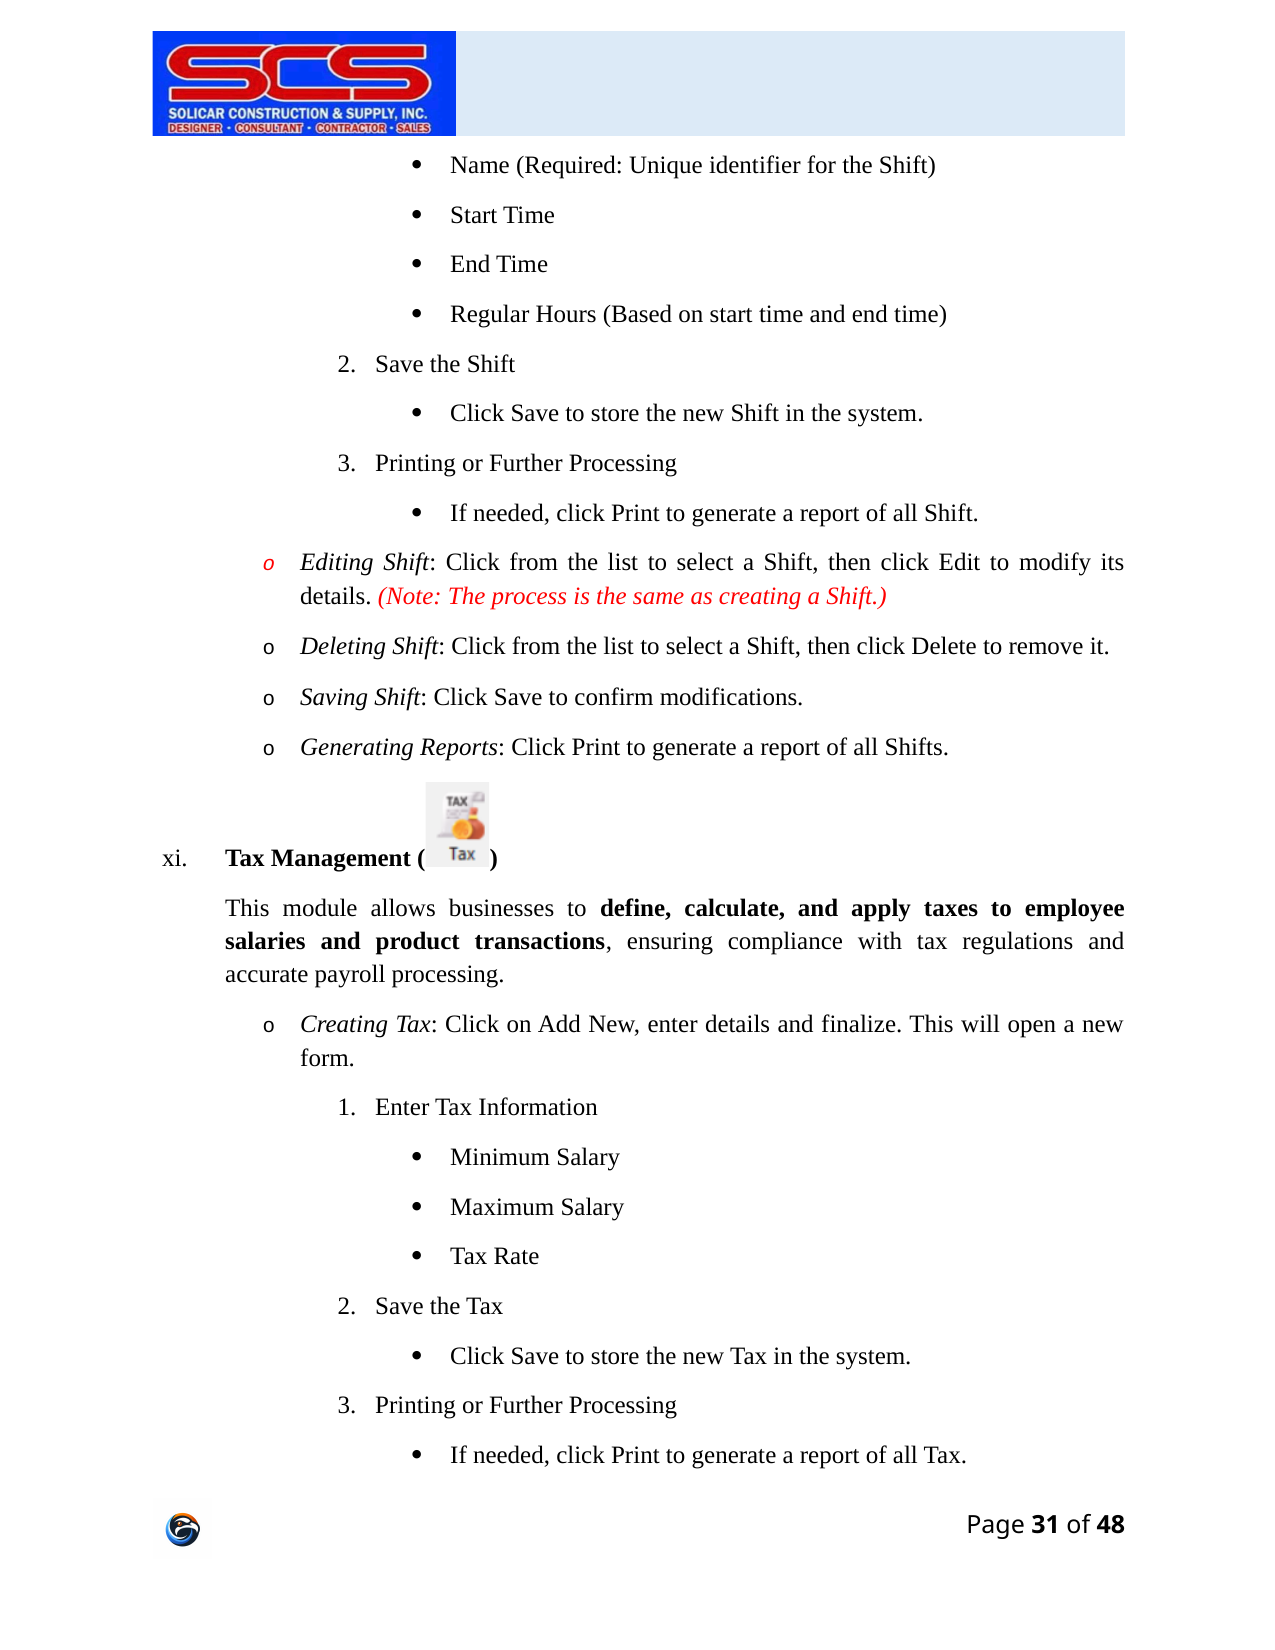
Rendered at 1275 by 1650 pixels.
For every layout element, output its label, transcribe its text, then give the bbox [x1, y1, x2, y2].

list Regular Hours (Based on start time and end time) [412, 299, 1125, 328]
picture [425, 782, 490, 867]
list End Time [412, 249, 1125, 278]
list Save the Tax [337, 1291, 1125, 1320]
list Click Save to store the new Shift in the system. [412, 398, 1125, 427]
list Generating Reports: Click Print to generate a report of all Shifts. [262, 732, 1125, 762]
list Click Save to store the new Tax in the system. [412, 1341, 1125, 1369]
list Minimum Salary [412, 1142, 1125, 1171]
list Start Time [412, 200, 1125, 228]
list Tax Rate [412, 1241, 1125, 1270]
list Printing or Further Processing [337, 1390, 1125, 1419]
picture [152, 31, 456, 136]
list Creating Tax: Click on Add New, enter details and finalize. This will open a new form. [262, 1009, 1125, 1071]
list Printing or Further Processing [337, 448, 1125, 477]
list Deleting Shift: Click from the list to select a Shift, then click Delete to remove it. [262, 631, 1125, 661]
list Saving Shift: Click Save to confirm modifications. [262, 682, 1125, 711]
list Name (Required: Unique identifier for the Shift) [412, 150, 1125, 179]
list Maximum Salary [412, 1192, 1125, 1220]
list Enter Tax Information [337, 1092, 1125, 1121]
list If needed, click Print to generate a report of all Shift. [412, 498, 1125, 527]
picture [152, 1498, 213, 1559]
list If needed, click Print to generate a report of all Tax. [412, 1440, 1125, 1469]
list Save the Shift [337, 349, 1125, 377]
list Tax Management () [187, 783, 1125, 872]
text This module allows businesses to define, calculate, and apply taxes to employee salaries and product transactions, ensuring compliance with tax regulations and accurate payroll processing. [225, 893, 1125, 988]
list Editing Shift: Click from the list to select a Shift, then click Edit to modify its details. (Note: The process is the same as creating a Shift.) [262, 547, 1125, 610]
